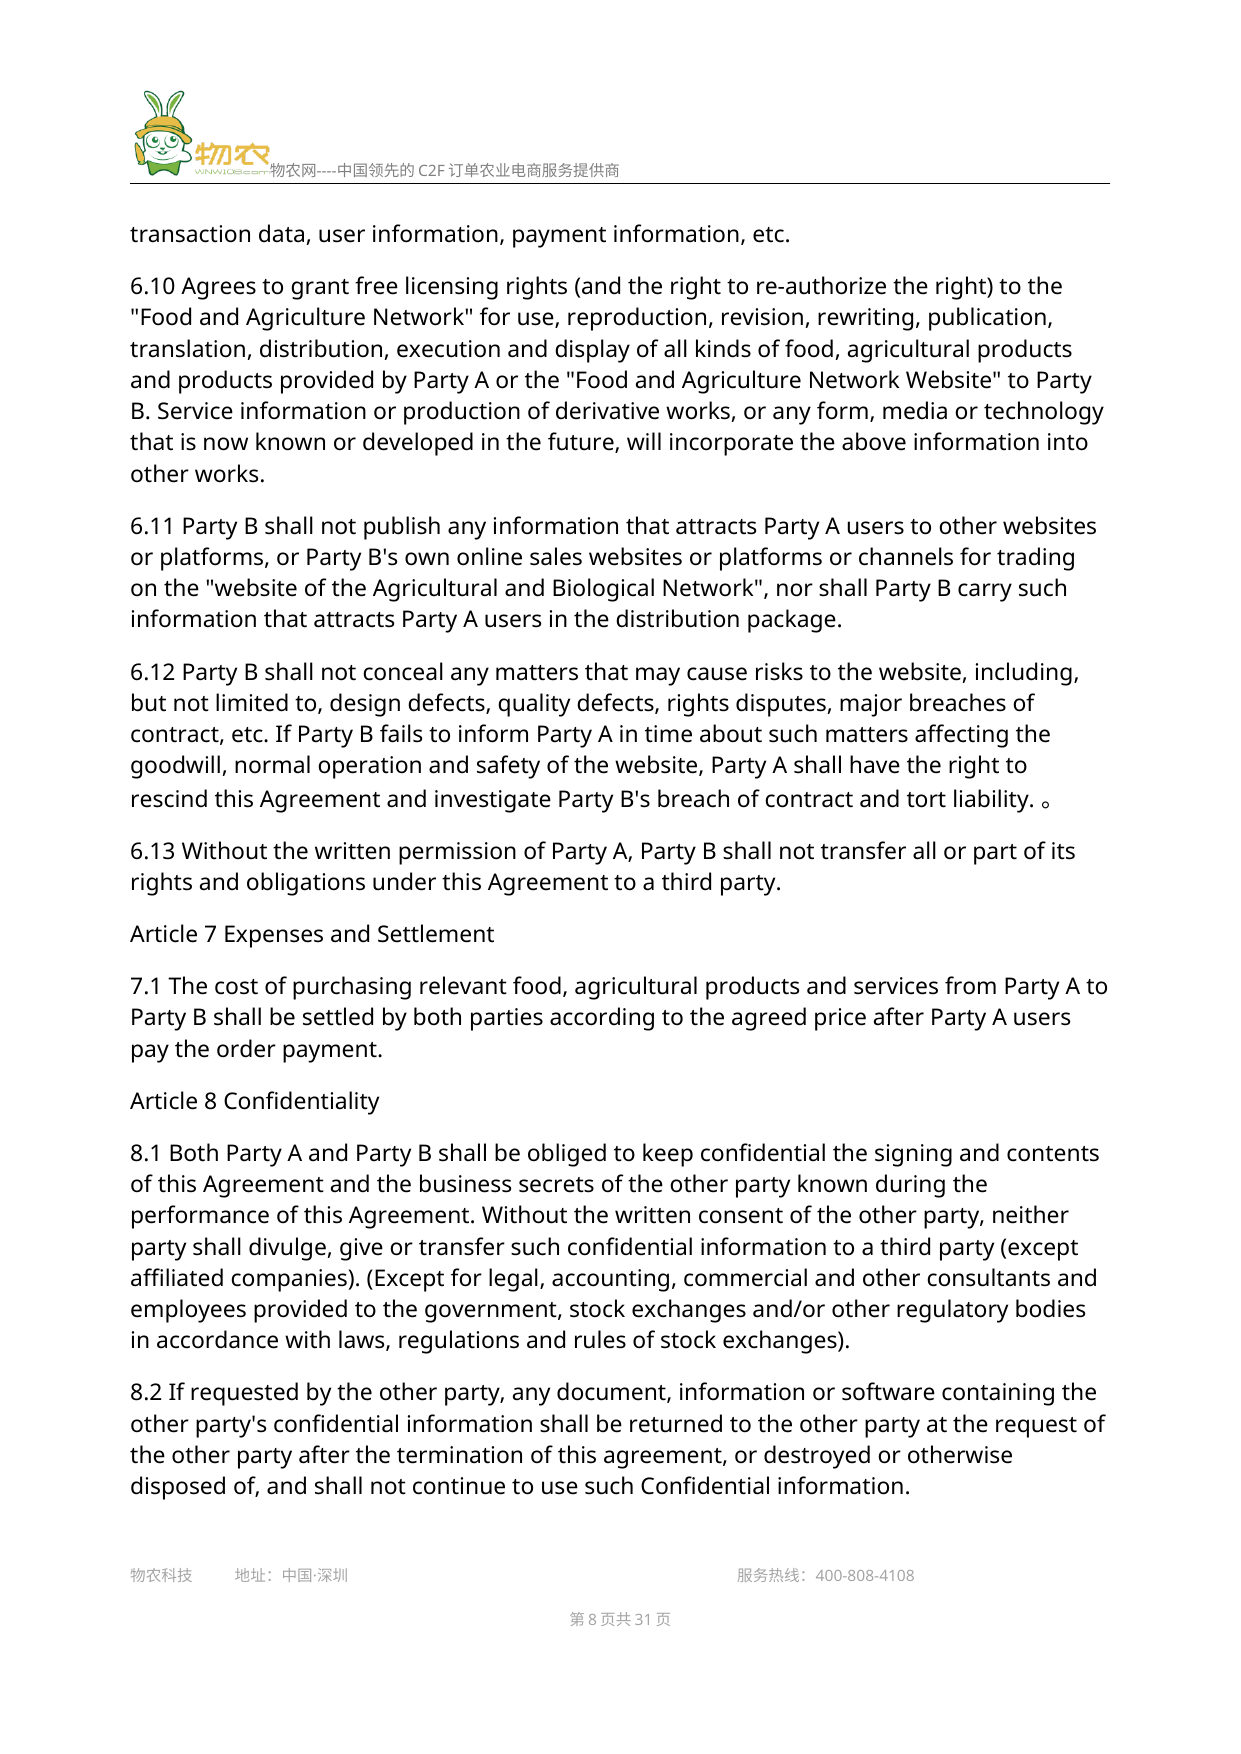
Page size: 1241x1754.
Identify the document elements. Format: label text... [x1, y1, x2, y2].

text 6.11 Party B shall not publish any information that attracts Party A users to other websites or platforms, or Party B's own online sales websites or platforms or channels for trading on the "website of the Agricultural and Biological Network", nor shall Party B carry such information that attracts Party A users in the distribution package. [130, 510, 1110, 635]
picture [129, 88, 270, 176]
text 8.1 Both Party A and Party B shall be obliged to keep confidential the signing and contents of this Agreement and the business secrets of the other party known during the performance of this Agreement. Without the written consent of the other party, neither party shall divulge, give or transfer such confidential information to a third party (except affiliated companies). (Except for legal, accounting, commercial and other consultants and employees provided to the government, stock exchanges and/or other regulatory bodies in accordance with laws, regulations and rules of stock exchanges). [130, 1137, 1110, 1356]
text 6.13 Without the written permission of Party A, Party B shall not transfer all or part of its rights and obligations under this Agreement to a third party. [130, 835, 1110, 897]
text 6.12 Party B shall not conceal any matters that may cause risks to the website, including, but not limited to, design defects, quality defects, rights disputes, major breaches of contract, etc. If Party B fails to inform Party A in time about such matters affecting the goodwill, normal operation and safety of the website, Party A shall have the right to rescind this Agreement and investigate Party B's breach of contract and tort liability. 。 [130, 656, 1110, 814]
text Article 7 Expenses and Settlement [130, 918, 1110, 949]
text Article 8 Confidentiality [130, 1085, 1110, 1116]
text 7.1 The cost of purchasing relevant food, agricultural products and services from Party A to Party B shall be settled by both parties according to the agreed price after Party A users pay the order payment. [130, 970, 1110, 1064]
text 8.2 If requested by the other party, any document, information or software containing the other party's confidential information shall be returned to the other party at the request of the other party after the termination of this agreement, or destroyed or otherwise disposed of, and shall not continue to use such Confidential information. [130, 1376, 1110, 1501]
text 6.10 Agrees to grant free licensing rights (and the right to re-authorize the right) to the "Food and Agriculture Network" for use, reproduction, revision, rewriting, publication, translation, distribution, execution and display of all kinds of food, agricultural products and products provided by Party A or the "Food and Agriculture Network Website" to Party B. Service information or production of derivative works, or any form, media or technology that is now known or developed in the future, will incorporate the above information into other works. [130, 270, 1110, 489]
